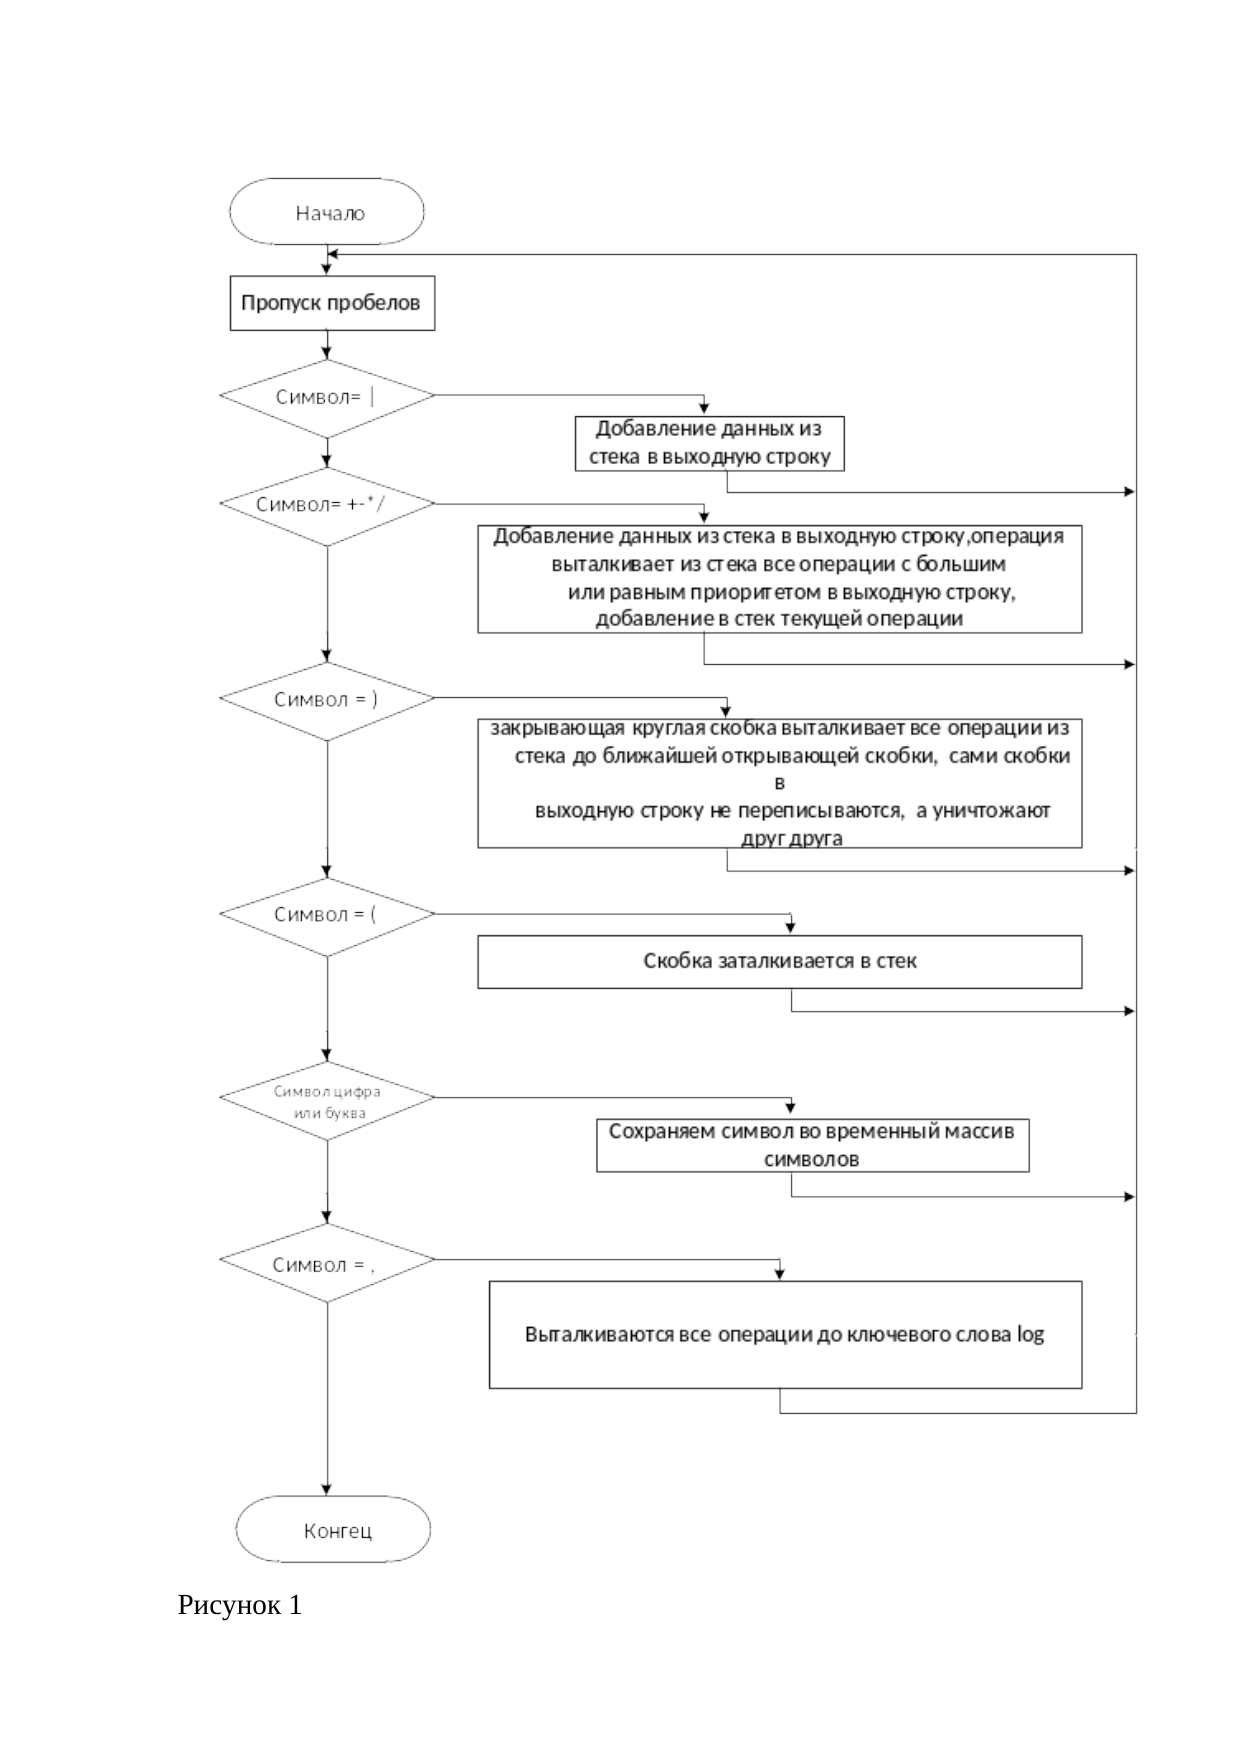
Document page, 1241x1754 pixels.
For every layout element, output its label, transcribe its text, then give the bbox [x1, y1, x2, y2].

text Рисунок 1 [177, 118, 1152, 1620]
